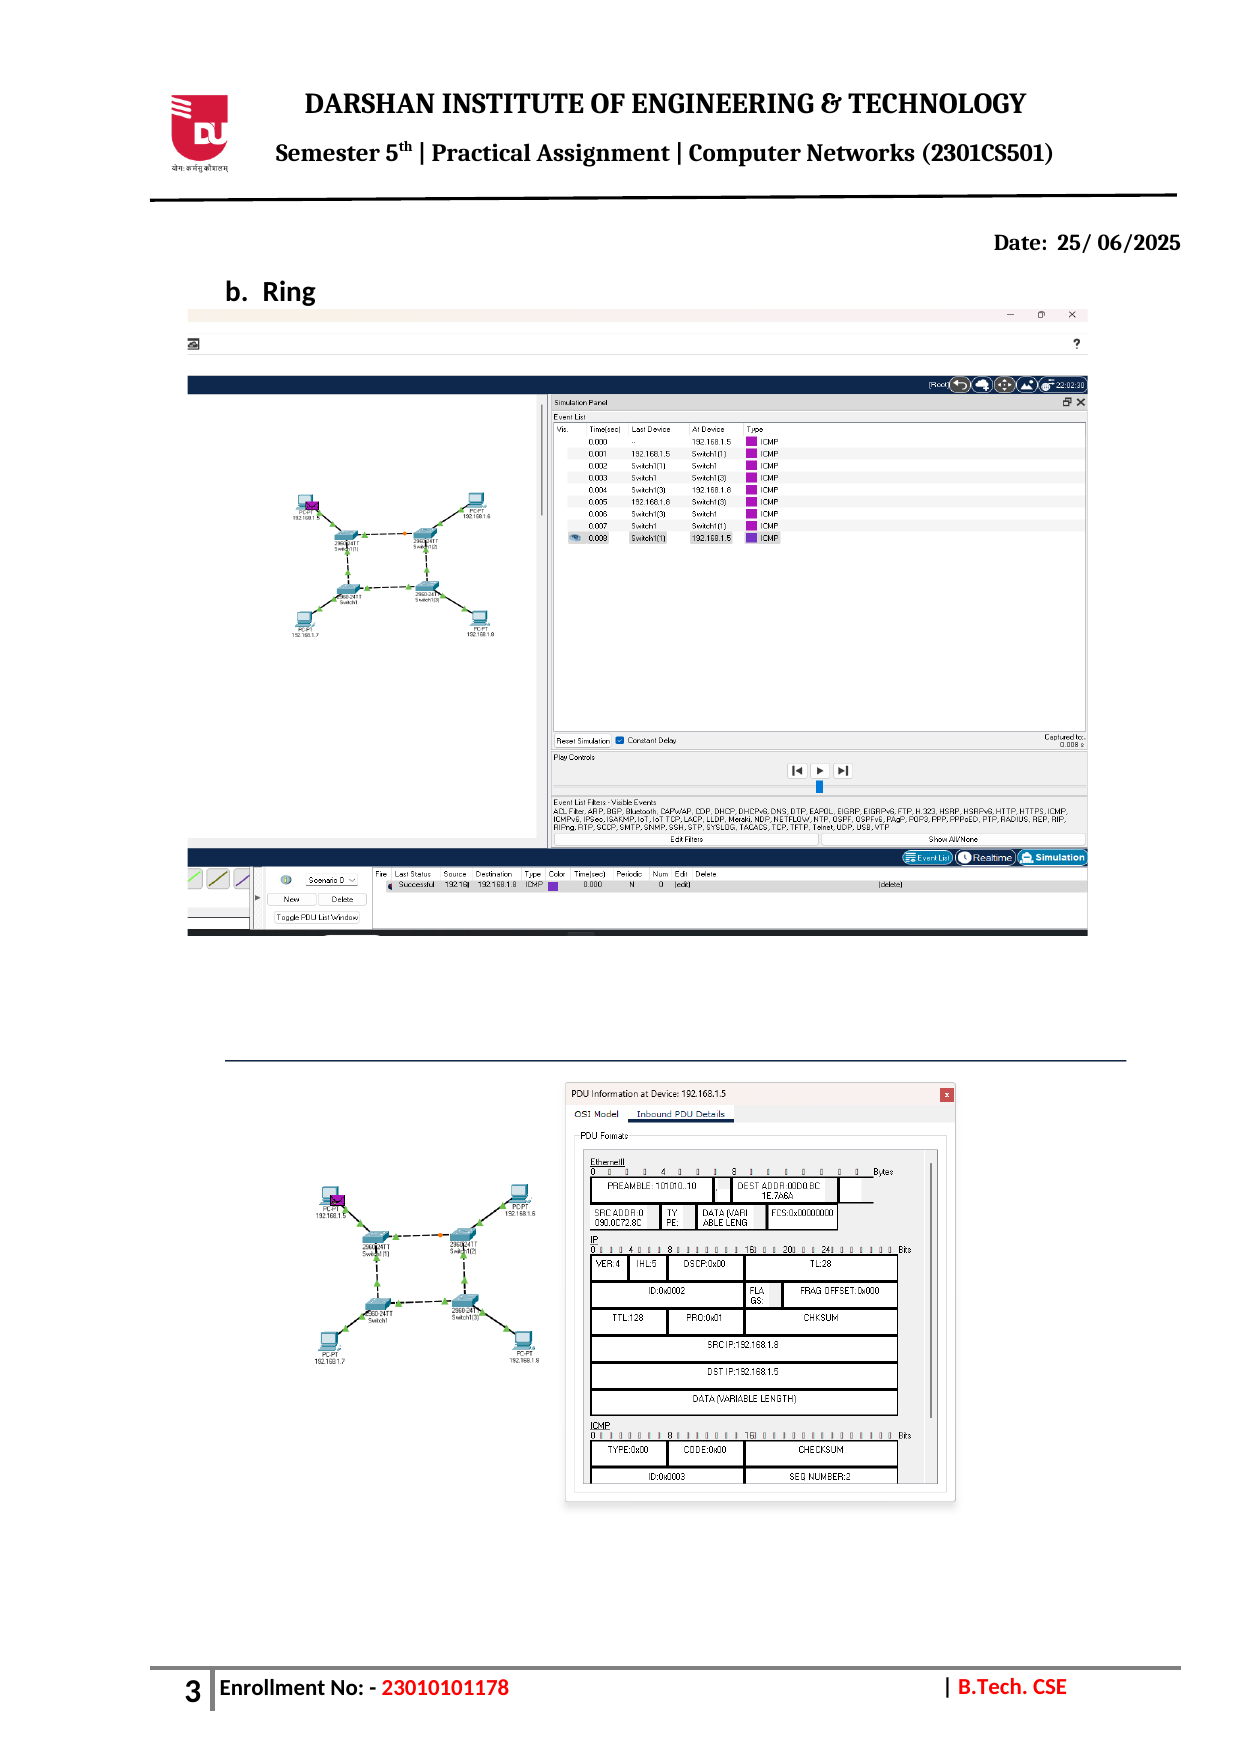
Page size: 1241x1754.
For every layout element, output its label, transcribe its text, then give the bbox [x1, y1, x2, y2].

picture [1063, 855, 1075, 860]
picture [225, 1060, 1127, 1582]
picture [150, 70, 242, 197]
picture [187, 309, 1088, 936]
picture [1037, 855, 1046, 860]
list Ring [225, 273, 1189, 309]
